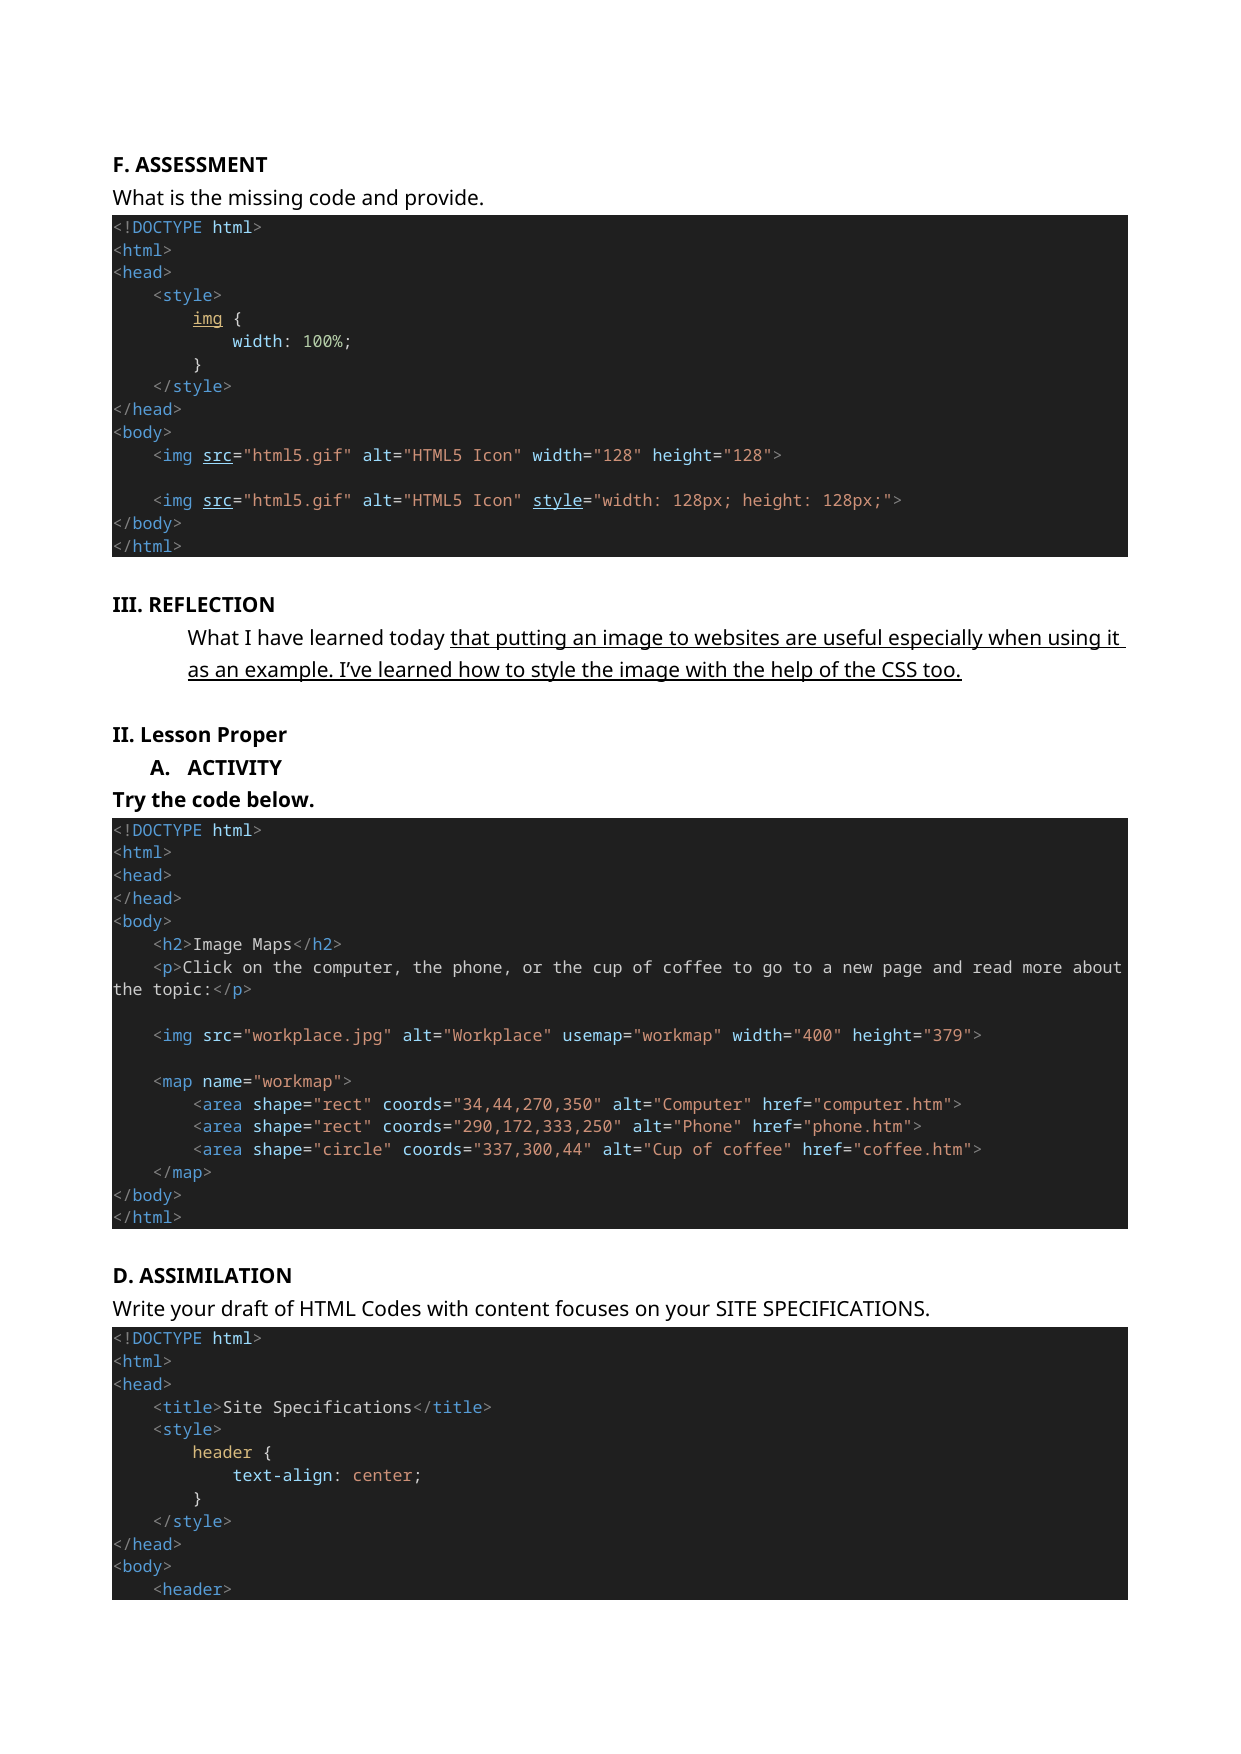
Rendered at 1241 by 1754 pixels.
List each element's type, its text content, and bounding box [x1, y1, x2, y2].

text <p>Click on the computer, the phone, or the cup of coffee to go to a new page and read more about the topic:</p> [112, 955, 1128, 1001]
text <style> [112, 284, 1128, 306]
text width: 100%; [112, 329, 1128, 352]
text <style> [112, 1418, 1128, 1441]
text </html> [112, 1206, 1128, 1229]
text </html> [112, 534, 1128, 557]
text F. ASSESSMENT [112, 150, 1128, 178]
text <area shape="circle" coords="337,300,44" alt="Cup of coffee" href="coffee.htm"> [112, 1138, 1128, 1160]
text What is the missing code and provide. [112, 183, 1128, 211]
text </body> [112, 1183, 1128, 1206]
text D. ASSIMILATION [112, 1261, 1128, 1290]
text <body> [112, 1555, 1128, 1578]
text </style> [112, 1509, 1128, 1532]
text <area shape="rect" coords="34,44,270,350" alt="Computer" href="computer.htm"> [112, 1092, 1128, 1115]
text <html> [112, 1349, 1128, 1372]
text img { [112, 306, 1128, 329]
text <html> [112, 238, 1128, 261]
text Write your draft of HTML Codes with content focuses on your SITE SPECIFICATIONS. [112, 1294, 1128, 1322]
text <header> [112, 1578, 1128, 1600]
text <img src="html5.gif" alt="HTML5 Icon" width="128" height="128"> [112, 443, 1128, 466]
text <html> [112, 841, 1128, 864]
text <head> [112, 864, 1128, 887]
text <head> [112, 1372, 1128, 1395]
text <body> [112, 909, 1128, 932]
text } [112, 352, 1128, 375]
text </head> [112, 1532, 1128, 1555]
text <area shape="rect" coords="290,172,333,250" alt="Phone" href="phone.htm"> [112, 1115, 1128, 1138]
text } [112, 1486, 1128, 1509]
text <!DOCTYPE html> [112, 818, 1128, 841]
text <body> [112, 421, 1128, 443]
text text-align: center; [112, 1463, 1128, 1486]
text <map name="workmap"> [112, 1069, 1128, 1092]
text Try the code below. [112, 786, 1128, 814]
text What I have learned today that putting an image to websites are useful especially when using it as an example. I’ve learned how to style the image with the help of the CSS too. [187, 623, 1128, 684]
text <!DOCTYPE html> [112, 215, 1128, 238]
text </body> [112, 512, 1128, 534]
text </head> [112, 887, 1128, 909]
text III. REFLECTION [112, 590, 1128, 618]
text <title>Site Specifications</title> [112, 1395, 1128, 1418]
text header { [112, 1441, 1128, 1463]
list ACTIVITY [150, 753, 1128, 781]
text </map> [112, 1160, 1128, 1183]
text <!DOCTYPE html> [112, 1327, 1128, 1349]
text <img src="html5.gif" alt="HTML5 Icon" style="width: 128px; height: 128px;"> [112, 489, 1128, 512]
text </style> [112, 375, 1128, 398]
text II. Lesson Proper [112, 720, 1128, 749]
text <h2>Image Maps</h2> [112, 932, 1128, 955]
text <head> [112, 261, 1128, 284]
text <img src="workplace.jpg" alt="Workplace" usemap="workmap" width="400" height="379"> [112, 1023, 1128, 1046]
text </head> [112, 398, 1128, 421]
